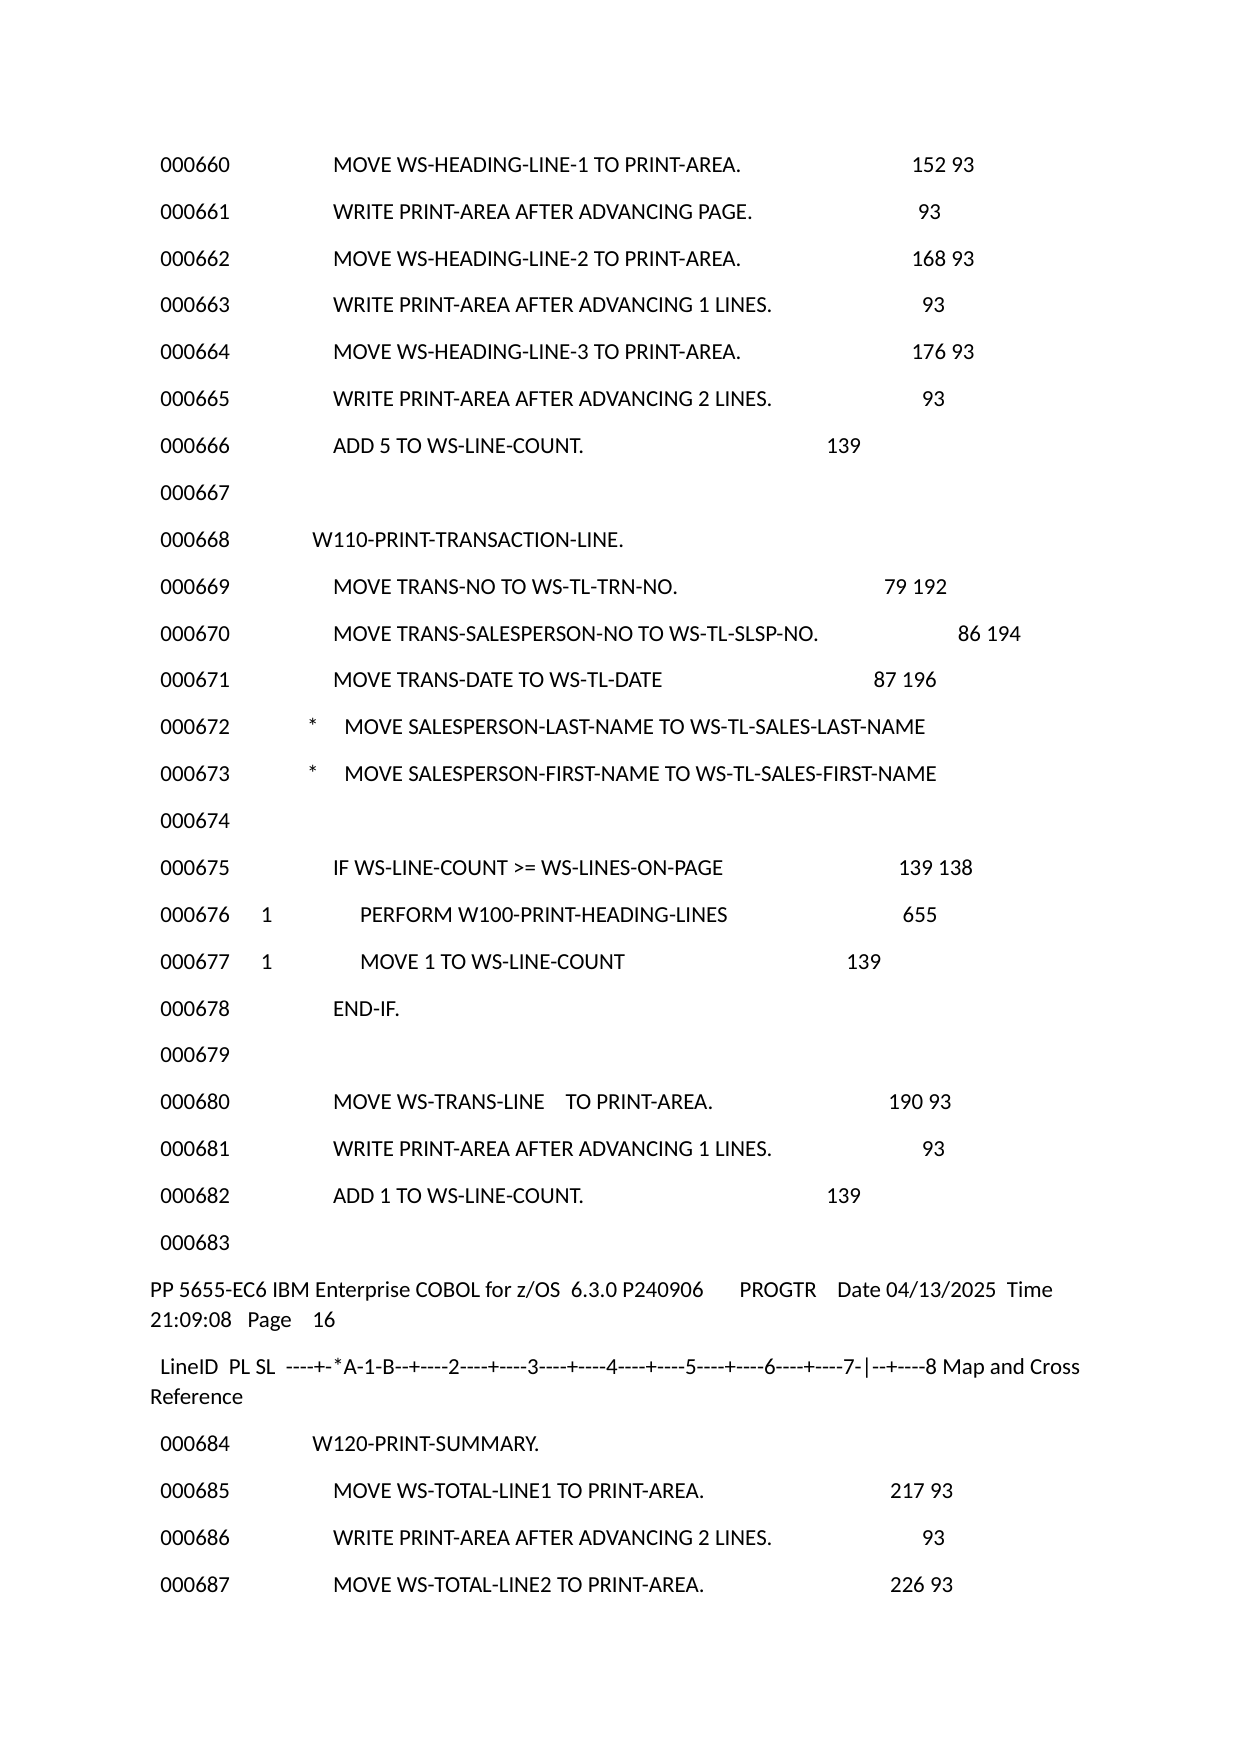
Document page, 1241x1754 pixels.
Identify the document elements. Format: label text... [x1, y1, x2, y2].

text 000677 1 MOVE 1 TO WS-LINE-COUNT 139 [150, 947, 1090, 975]
text 000676 1 PERFORM W100-PRINT-HEADING-LINES 655 [150, 900, 1090, 928]
text 000667 [150, 478, 1090, 506]
text 000671 MOVE TRANS-DATE TO WS-TL-DATE 87 196 [150, 666, 1090, 694]
text 000662 MOVE WS-HEADING-LINE-2 TO PRINT-AREA. 168 93 [150, 244, 1090, 272]
text 000660 MOVE WS-HEADING-LINE-1 TO PRINT-AREA. 152 93 [150, 150, 1090, 178]
text 000675 IF WS-LINE-COUNT >= WS-LINES-ON-PAGE 139 138 [150, 853, 1090, 881]
text PP 5655-EC6 IBM Enterprise COBOL for z/OS 6.3.0 P240906 PROGTR Date 04/13/2025 Time 21:09:08 Page 16 [150, 1275, 1090, 1333]
text 000687 MOVE WS-TOTAL-LINE2 TO PRINT-AREA. 226 93 [150, 1570, 1090, 1598]
text 000670 MOVE TRANS-SALESPERSON-NO TO WS-TL-SLSP-NO. 86 194 [150, 619, 1090, 647]
text 000686 WRITE PRINT-AREA AFTER ADVANCING 2 LINES. 93 [150, 1523, 1090, 1551]
text 000678 END-IF. [150, 994, 1090, 1022]
text 000665 WRITE PRINT-AREA AFTER ADVANCING 2 LINES. 93 [150, 384, 1090, 412]
text 000672 * MOVE SALESPERSON-LAST-NAME TO WS-TL-SALES-LAST-NAME [150, 712, 1090, 741]
text 000673 * MOVE SALESPERSON-FIRST-NAME TO WS-TL-SALES-FIRST-NAME [150, 759, 1090, 787]
text LineID PL SL ----+-*A-1-B--+----2----+----3----+----4----+----5----+----6----+----7-|--+----8 Map and Cross Reference [150, 1352, 1090, 1410]
text 000685 MOVE WS-TOTAL-LINE1 TO PRINT-AREA. 217 93 [150, 1476, 1090, 1504]
text 000683 [150, 1228, 1090, 1256]
text 000674 [150, 806, 1090, 834]
text 000684 W120-PRINT-SUMMARY. [150, 1429, 1090, 1457]
text 000679 [150, 1041, 1090, 1069]
text 000680 MOVE WS-TRANS-LINE TO PRINT-AREA. 190 93 [150, 1087, 1090, 1116]
text 000681 WRITE PRINT-AREA AFTER ADVANCING 1 LINES. 93 [150, 1134, 1090, 1162]
text 000666 ADD 5 TO WS-LINE-COUNT. 139 [150, 431, 1090, 459]
text 000682 ADD 1 TO WS-LINE-COUNT. 139 [150, 1181, 1090, 1209]
text 000661 WRITE PRINT-AREA AFTER ADVANCING PAGE. 93 [150, 197, 1090, 225]
text 000668 W110-PRINT-TRANSACTION-LINE. [150, 525, 1090, 553]
text 000669 MOVE TRANS-NO TO WS-TL-TRN-NO. 79 192 [150, 572, 1090, 600]
text 000664 MOVE WS-HEADING-LINE-3 TO PRINT-AREA. 176 93 [150, 337, 1090, 366]
text 000663 WRITE PRINT-AREA AFTER ADVANCING 1 LINES. 93 [150, 291, 1090, 319]
